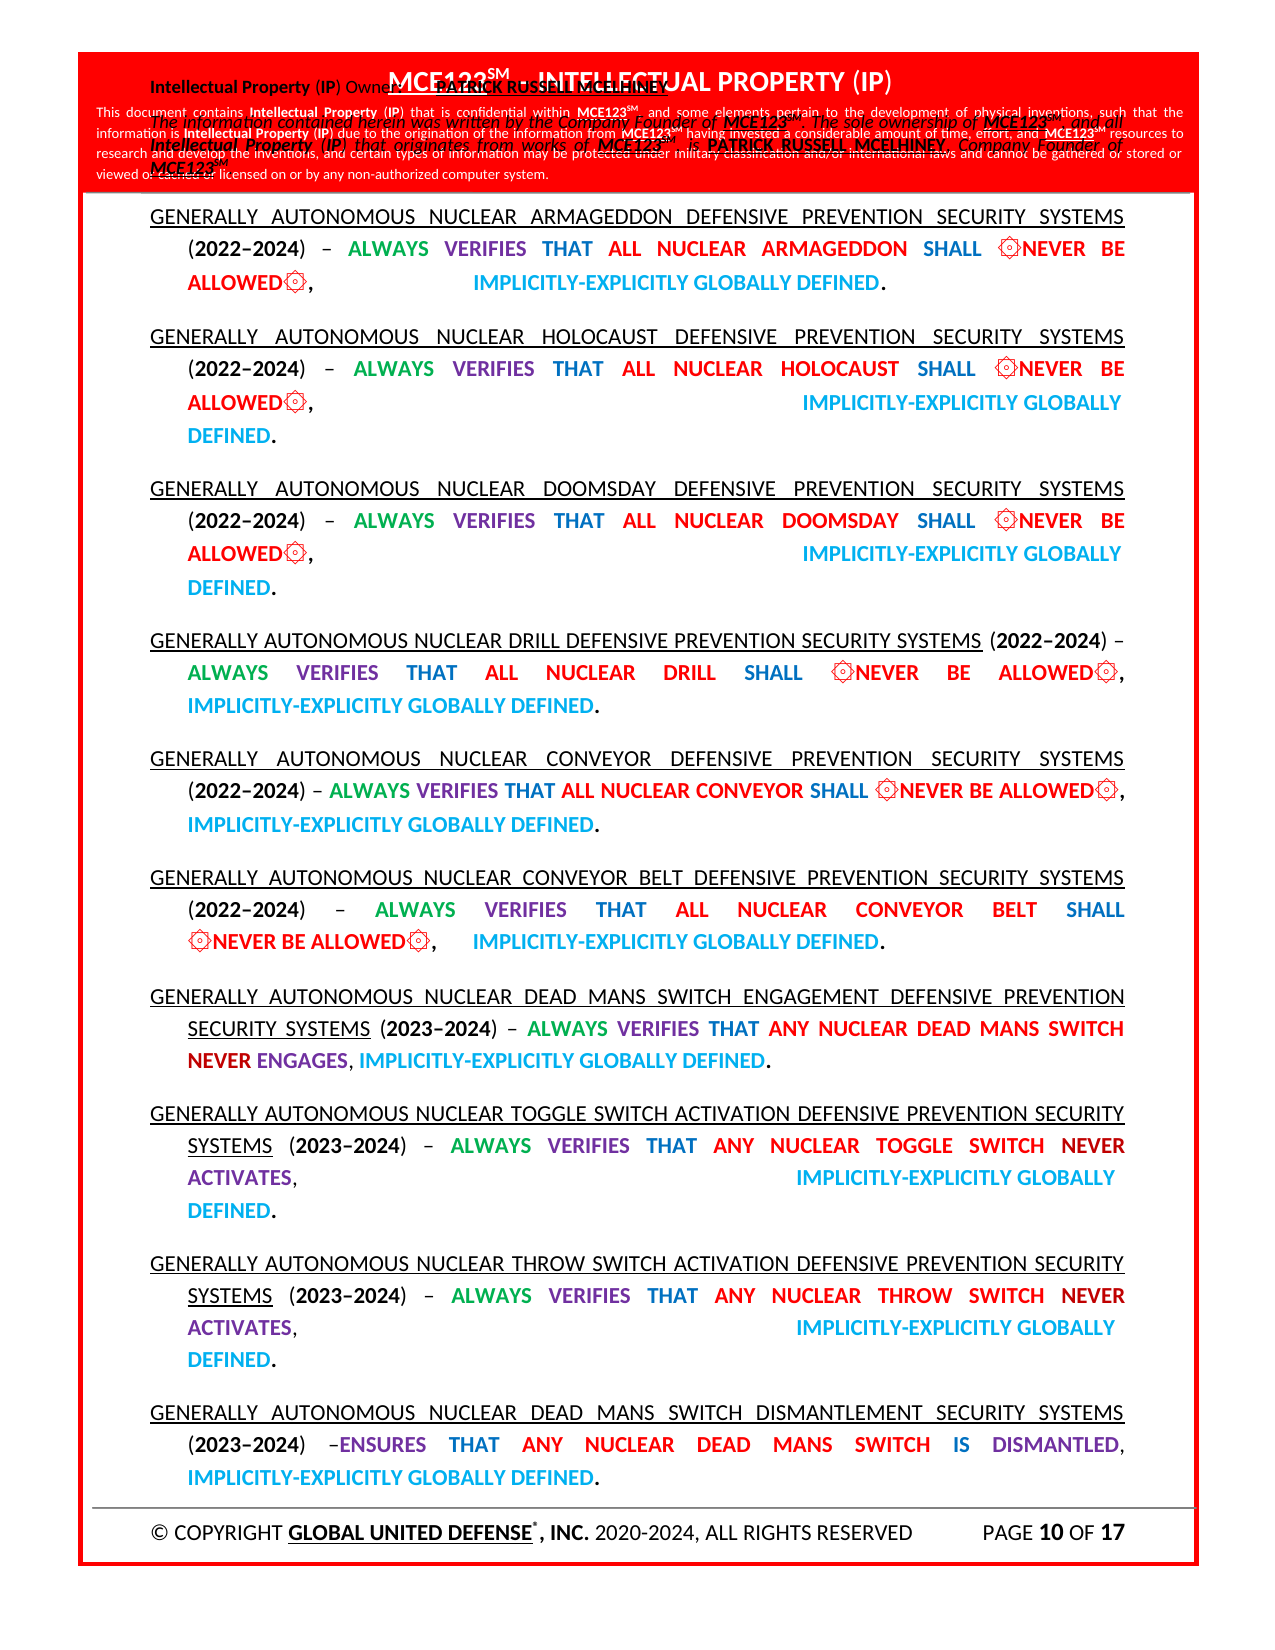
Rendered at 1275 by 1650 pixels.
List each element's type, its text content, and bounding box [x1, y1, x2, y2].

text GENERALLY AUTONOMOUS NUCLEAR CONVEYOR DEFENSIVE PREVENTION SECURITY SYSTEMS (2022–2024) – ALWAYS VERIFIES THAT ALL NUCLEAR CONVEYOR SHALL ۞NEVER BE ALLOWED۞, IMPLICITLY-EXPLICITLY GLOBALLY DEFINED. [150, 744, 1125, 769]
text GENERALLY AUTONOMOUS NUCLEAR TOGGLE SWITCH ACTIVATION DEFENSIVE PREVENTION SECURITY SYSTEMS (2023–2024) – ALWAYS VERIFIES THAT ANY NUCLEAR TOGGLE SWITCH NEVER ACTIVATES, IMPLICITLY-EXPLICITLY GLOBALLY DEFINED. [150, 1125, 1125, 1224]
text GENERALLY AUTONOMOUS NUCLEAR ARMAGEDDON DEFENSIVE PREVENTION SECURITY SYSTEMS (2022–2024) – ALWAYS VERIFIES THAT ALL NUCLEAR ARMAGEDDON SHALL ۞NEVER BE ALLOWED۞, IMPLICITLY-EXPLICITLY GLOBALLY DEFINED. [150, 202, 1125, 226]
text GENERALLY AUTONOMOUS NUCLEAR HOLOCAUST DEFENSIVE PREVENTION SECURITY SYSTEMS (2022–2024) – ALWAYS VERIFIES THAT ALL NUCLEAR HOLOCAUST SHALL ۞NEVER BE ALLOWED۞, IMPLICITLY-EXPLICITLY GLOBALLY DEFINED. [150, 348, 1125, 449]
text GENERALLY AUTONOMOUS NUCLEAR DEAD MANS SWITCH DISMANTLEMENT SECURITY SYSTEMS (2023–2024) –ENSURES THAT ANY NUCLEAR DEAD MANS SWITCH IS DISMANTLED, IMPLICITLY-EXPLICITLY GLOBALLY DEFINED. [150, 1398, 1125, 1422]
text GENERALLY AUTONOMOUS NUCLEAR DEAD MANS SWITCH ENGAGEMENT DEFENSIVE PREVENTION SECURITY SYSTEMS (2023–2024) – ALWAYS VERIFIES THAT ANY NUCLEAR DEAD MANS SWITCH NEVER ENGAGES, IMPLICITLY-EXPLICITLY GLOBALLY DEFINED. [150, 1007, 1125, 1074]
text GENERALLY AUTONOMOUS NUCLEAR DEAD MANS SWITCH DISMANTLEMENT SECURITY SYSTEMS (2023–2024) –ENSURES THAT ANY NUCLEAR DEAD MANS SWITCH IS DISMANTLED, IMPLICITLY-EXPLICITLY GLOBALLY DEFINED. [150, 1424, 1125, 1491]
text GENERALLY AUTONOMOUS NUCLEAR DRILL DEFENSIVE PREVENTION SECURITY SYSTEMS (2022–2024) – ALWAYS VERIFIES THAT ALL NUCLEAR DRILL SHALL ۞NEVER BE ALLOWED۞, IMPLICITLY-EXPLICITLY GLOBALLY DEFINED. [150, 626, 1125, 719]
text GENERALLY AUTONOMOUS NUCLEAR HOLOCAUST DEFENSIVE PREVENTION SECURITY SYSTEMS (2022–2024) – ALWAYS VERIFIES THAT ALL NUCLEAR HOLOCAUST SHALL ۞NEVER BE ALLOWED۞, IMPLICITLY-EXPLICITLY GLOBALLY DEFINED. [150, 322, 1125, 346]
text GENERALLY AUTONOMOUS NUCLEAR DOOMSDAY DEFENSIVE PREVENTION SECURITY SYSTEMS (2022–2024) – ALWAYS VERIFIES THAT ALL NUCLEAR DOOMSDAY SHALL ۞NEVER BE ALLOWED۞, IMPLICITLY-EXPLICITLY GLOBALLY DEFINED. [150, 474, 1125, 498]
text GENERALLY AUTONOMOUS NUCLEAR TOGGLE SWITCH ACTIVATION DEFENSIVE PREVENTION SECURITY SYSTEMS (2023–2024) – ALWAYS VERIFIES THAT ANY NUCLEAR TOGGLE SWITCH NEVER ACTIVATES, IMPLICITLY-EXPLICITLY GLOBALLY DEFINED. [150, 1099, 1125, 1123]
text GENERALLY AUTONOMOUS NUCLEAR THROW SWITCH ACTIVATION DEFENSIVE PREVENTION SECURITY SYSTEMS (2023–2024) – ALWAYS VERIFIES THAT ANY NUCLEAR THROW SWITCH NEVER ACTIVATES, IMPLICITLY-EXPLICITLY GLOBALLY DEFINED. [150, 1274, 1125, 1373]
text GENERALLY AUTONOMOUS NUCLEAR DEAD MANS SWITCH ENGAGEMENT DEFENSIVE PREVENTION SECURITY SYSTEMS (2023–2024) – ALWAYS VERIFIES THAT ANY NUCLEAR DEAD MANS SWITCH NEVER ENGAGES, IMPLICITLY-EXPLICITLY GLOBALLY DEFINED. [150, 982, 1125, 1006]
text GENERALLY AUTONOMOUS NUCLEAR CONVEYOR DEFENSIVE PREVENTION SECURITY SYSTEMS (2022–2024) – ALWAYS VERIFIES THAT ALL NUCLEAR CONVEYOR SHALL ۞NEVER BE ALLOWED۞, IMPLICITLY-EXPLICITLY GLOBALLY DEFINED. [150, 770, 1125, 838]
text GENERALLY AUTONOMOUS NUCLEAR THROW SWITCH ACTIVATION DEFENSIVE PREVENTION SECURITY SYSTEMS (2023–2024) – ALWAYS VERIFIES THAT ANY NUCLEAR THROW SWITCH NEVER ACTIVATES, IMPLICITLY-EXPLICITLY GLOBALLY DEFINED. [150, 1249, 1125, 1273]
text GENERALLY AUTONOMOUS NUCLEAR DOOMSDAY DEFENSIVE PREVENTION SECURITY SYSTEMS (2022–2024) – ALWAYS VERIFIES THAT ALL NUCLEAR DOOMSDAY SHALL ۞NEVER BE ALLOWED۞, IMPLICITLY-EXPLICITLY GLOBALLY DEFINED. [150, 500, 1125, 601]
text GENERALLY AUTONOMOUS NUCLEAR CONVEYOR BELT DEFENSIVE PREVENTION SECURITY SYSTEMS (2022–2024) – ALWAYS VERIFIES THAT ALL NUCLEAR CONVEYOR BELT SHALL ۞NEVER BE ALLOWED۞, IMPLICITLY-EXPLICITLY GLOBALLY DEFINED. [150, 863, 1125, 887]
text GENERALLY AUTONOMOUS NUCLEAR CONVEYOR BELT DEFENSIVE PREVENTION SECURITY SYSTEMS (2022–2024) – ALWAYS VERIFIES THAT ALL NUCLEAR CONVEYOR BELT SHALL ۞NEVER BE ALLOWED۞, IMPLICITLY-EXPLICITLY GLOBALLY DEFINED. [150, 889, 1125, 957]
text GENERALLY AUTONOMOUS NUCLEAR ARMAGEDDON DEFENSIVE PREVENTION SECURITY SYSTEMS (2022–2024) – ALWAYS VERIFIES THAT ALL NUCLEAR ARMAGEDDON SHALL ۞NEVER BE ALLOWED۞, IMPLICITLY-EXPLICITLY GLOBALLY DEFINED. [150, 228, 1125, 297]
